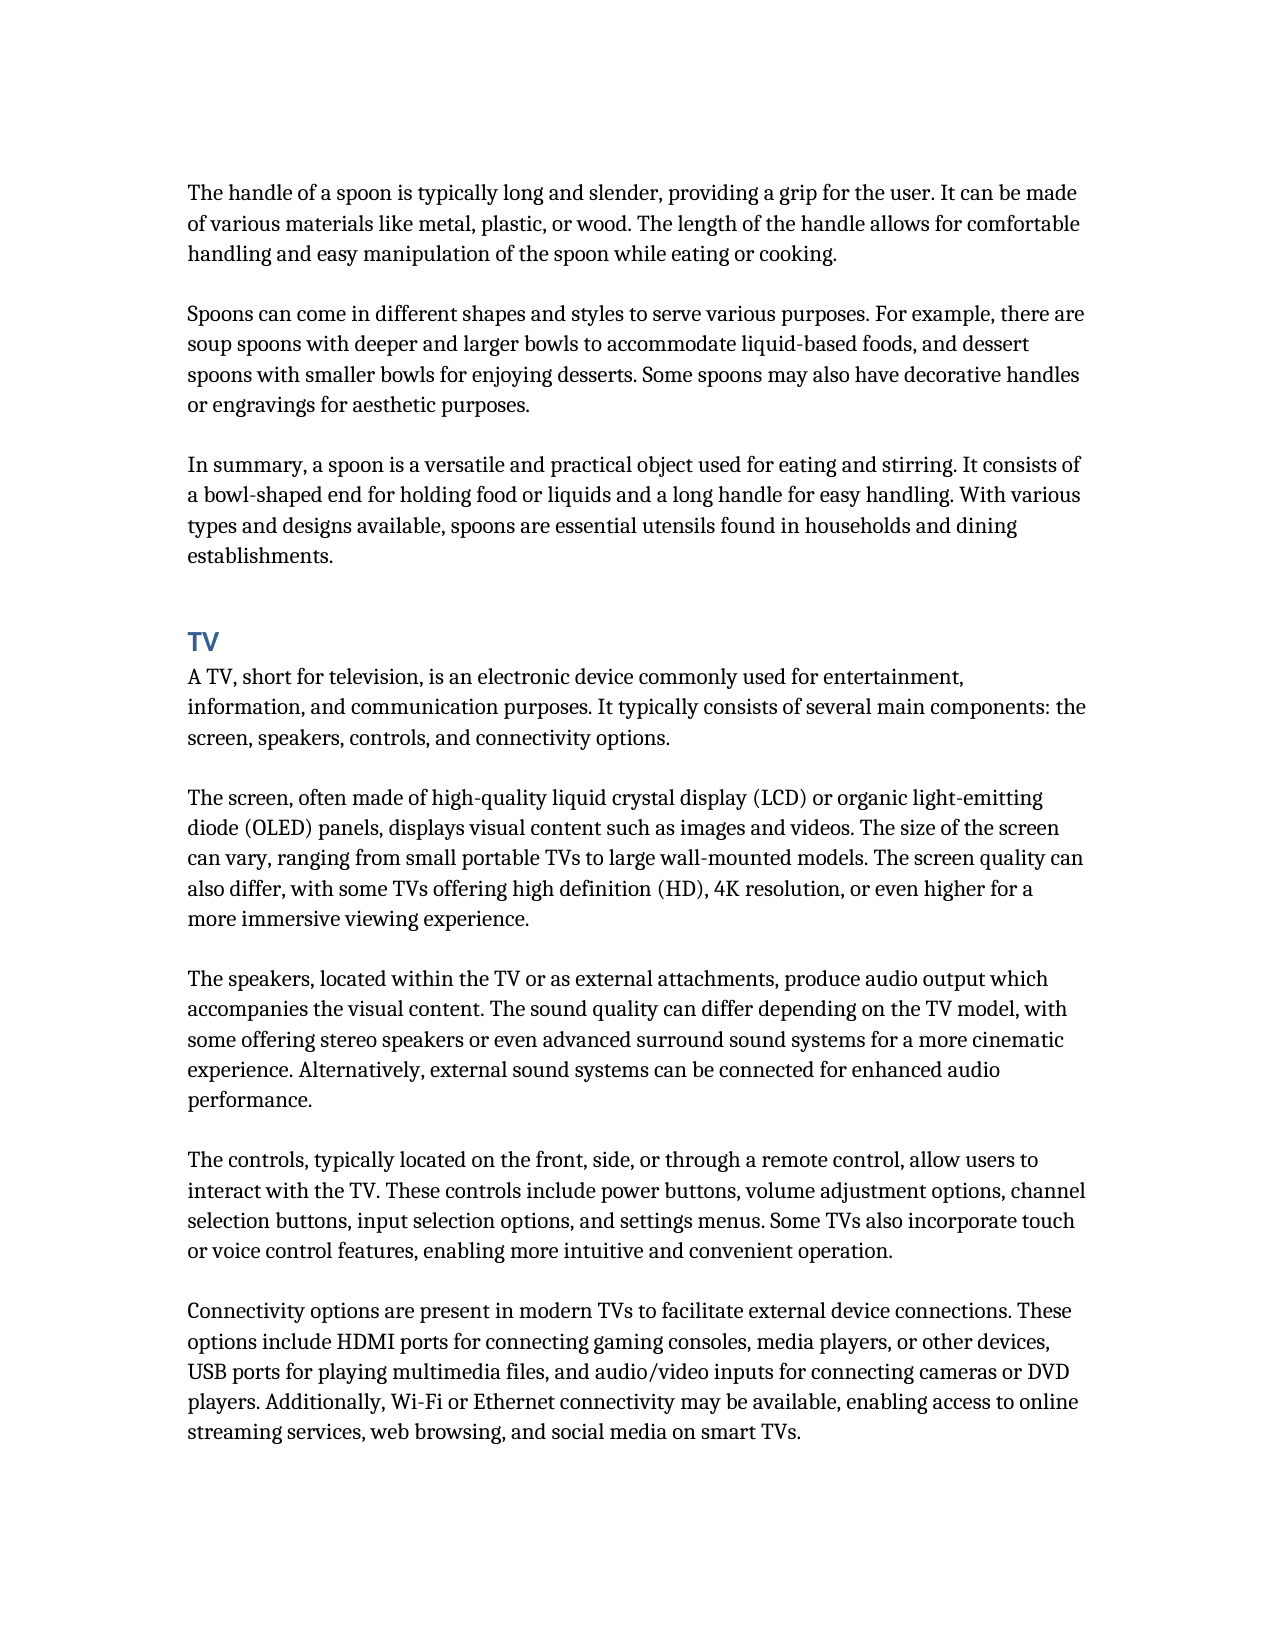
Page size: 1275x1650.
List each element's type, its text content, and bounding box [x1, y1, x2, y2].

subtitle TV [187, 623, 1087, 658]
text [187, 664, 1087, 1476]
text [187, 150, 1087, 569]
